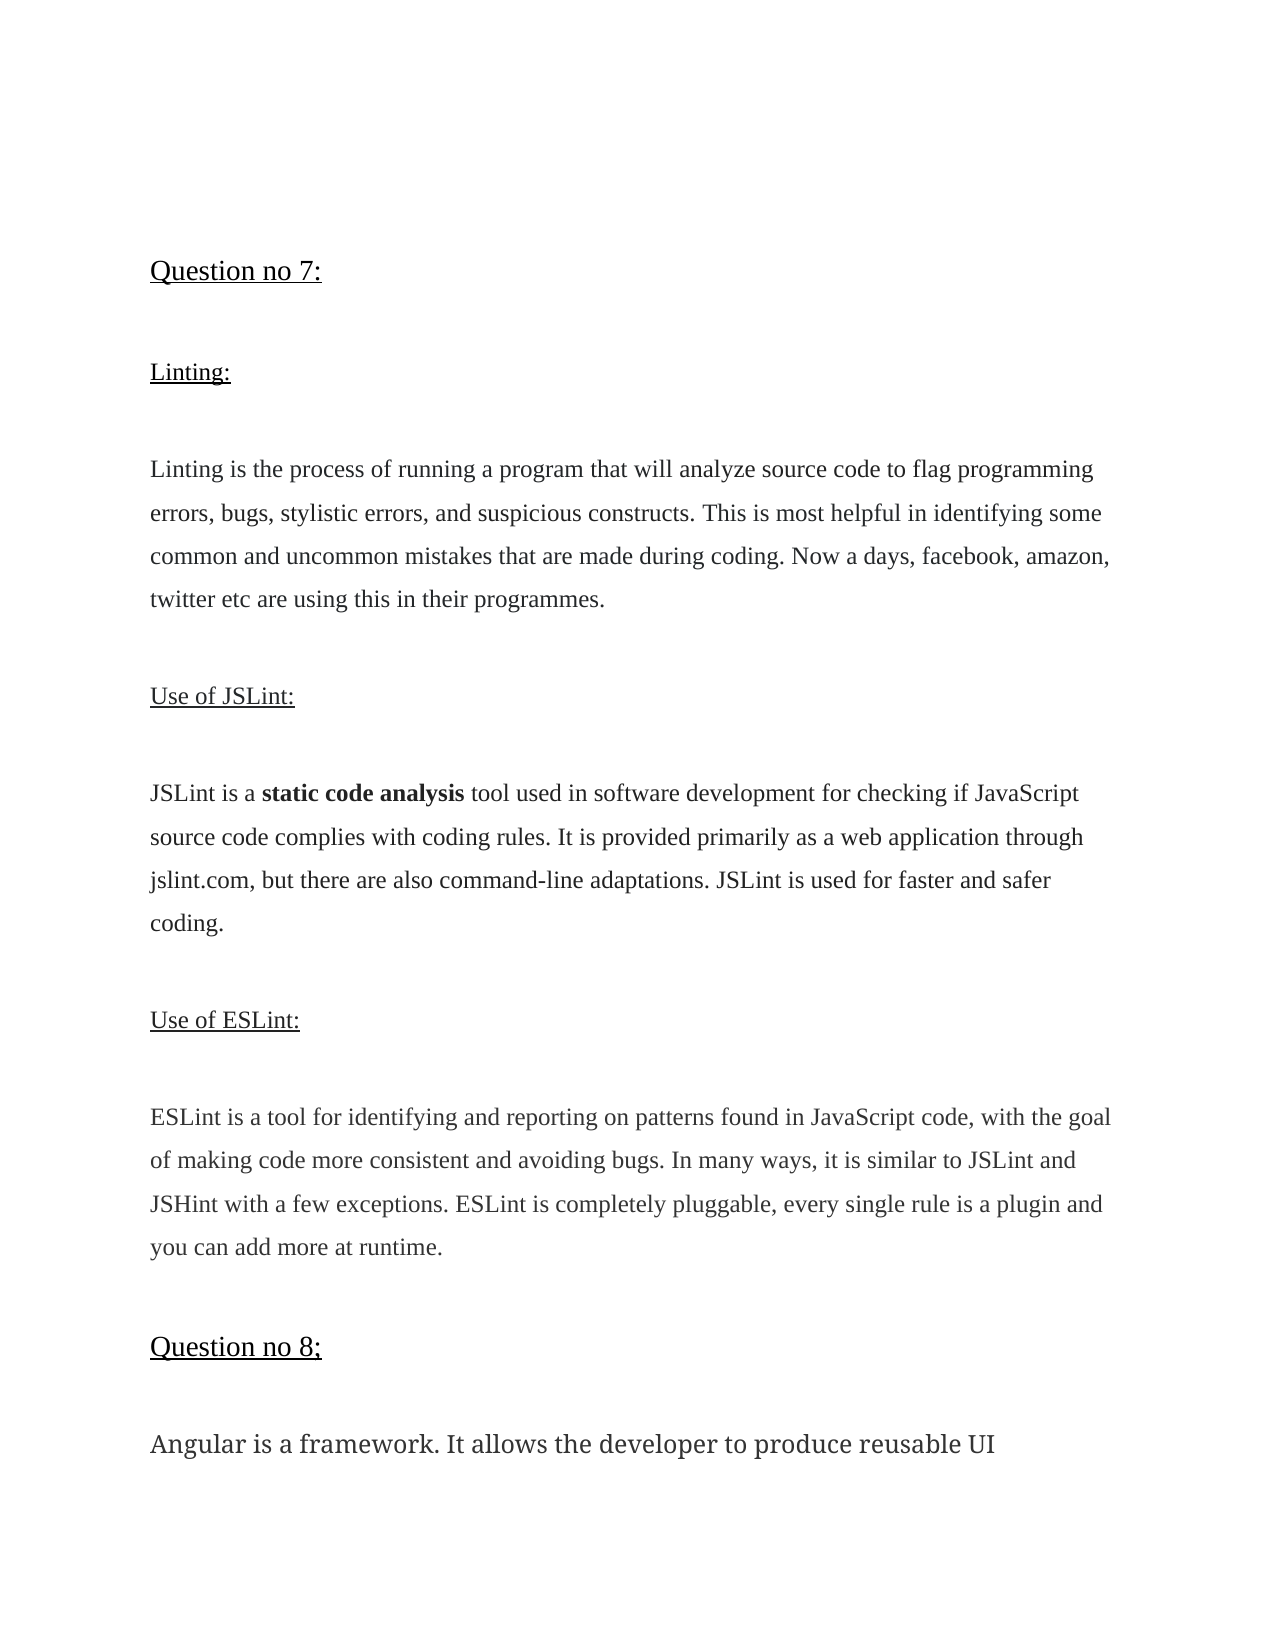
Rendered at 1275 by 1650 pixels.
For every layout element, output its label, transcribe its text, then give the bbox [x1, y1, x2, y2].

text Linting: [150, 357, 1156, 401]
text Question no 7: [150, 253, 1156, 301]
text Linting is the process of running a program that will analyze source code to flag programming errors, bugs, stylistic errors, and suspicious constructs. This is most helpful in identifying some common and uncommon mistakes that are made during coding. Now a days, facebook, amazon, twitter etc are using this in their programmes. [150, 454, 1156, 627]
text ESLint is a tool for identifying and reporting on patterns found in JavaScript code, with the goal of making code more consistent and avoiding bugs. In many ways, it is similar to JSLint and JSHint with a few exceptions. ESLint is completely pluggable, every single rule is a plugin and you can add more at runtime. [150, 1102, 1156, 1275]
text Use of JSLint: [150, 681, 1156, 724]
text JSLint is a static code analysis tool used in software development for checking if JavaScript source code complies with coding rules. It is provided primarily as a web application through jslint.com, but there are also command-line adaptations. JSLint is used for faster and safer coding. [150, 778, 1156, 951]
text Use of ESLint: [150, 1005, 1156, 1048]
text Question no 8; [150, 1329, 1125, 1363]
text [150, 1427, 1125, 1461]
